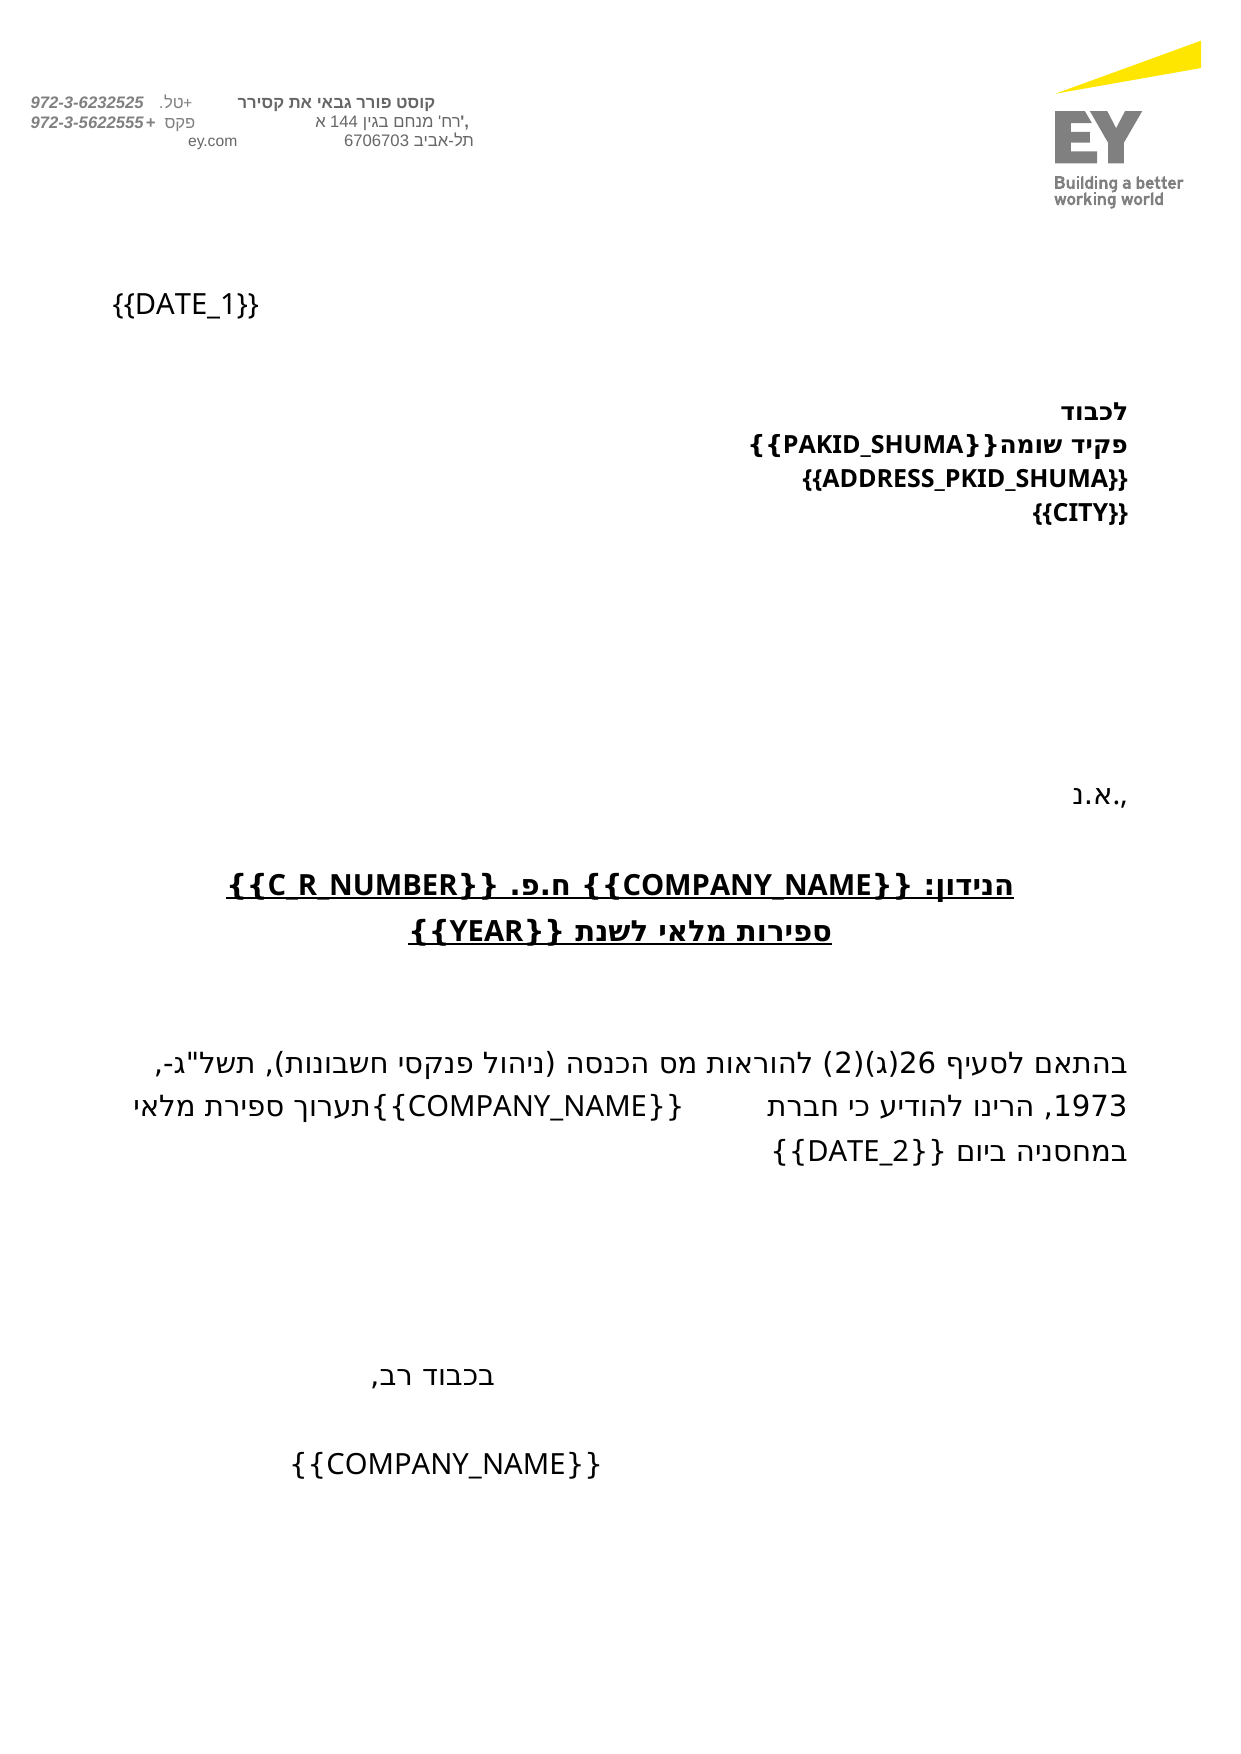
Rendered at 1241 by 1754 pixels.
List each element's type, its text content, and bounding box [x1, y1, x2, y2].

text ספירות מלאי לשנת {{YEAR}} [112, 910, 1128, 949]
text {{DATE_1}} [112, 283, 1128, 323]
text {{CITY}} [112, 495, 1128, 529]
text {{COMPANY_NAME}} [112, 1443, 678, 1483]
text א.נ., [112, 773, 1128, 813]
text פקיד שומה{{PAKID_SHUMA}} [112, 427, 1128, 461]
text {{ADDRESS_PKID_SHUMA}} [112, 461, 1128, 495]
text לכבוד [112, 398, 1128, 427]
text בהתאם לסעיף 26(ג)(2) להוראות מס הכנסה (ניהול פנקסי חשבונות), תשל"ג-, 1973, הרינו להודיע כי חברת {{COMPANY_NAME}}תערוך ספירת מלאי במחסניה ביום {{DATE_2}} [112, 1047, 1128, 1170]
text הנידון: {{COMPANY_NAME}} ח.פ. {{C_R_NUMBER}} [112, 864, 1128, 904]
text בכבוד רב, [112, 1358, 753, 1392]
